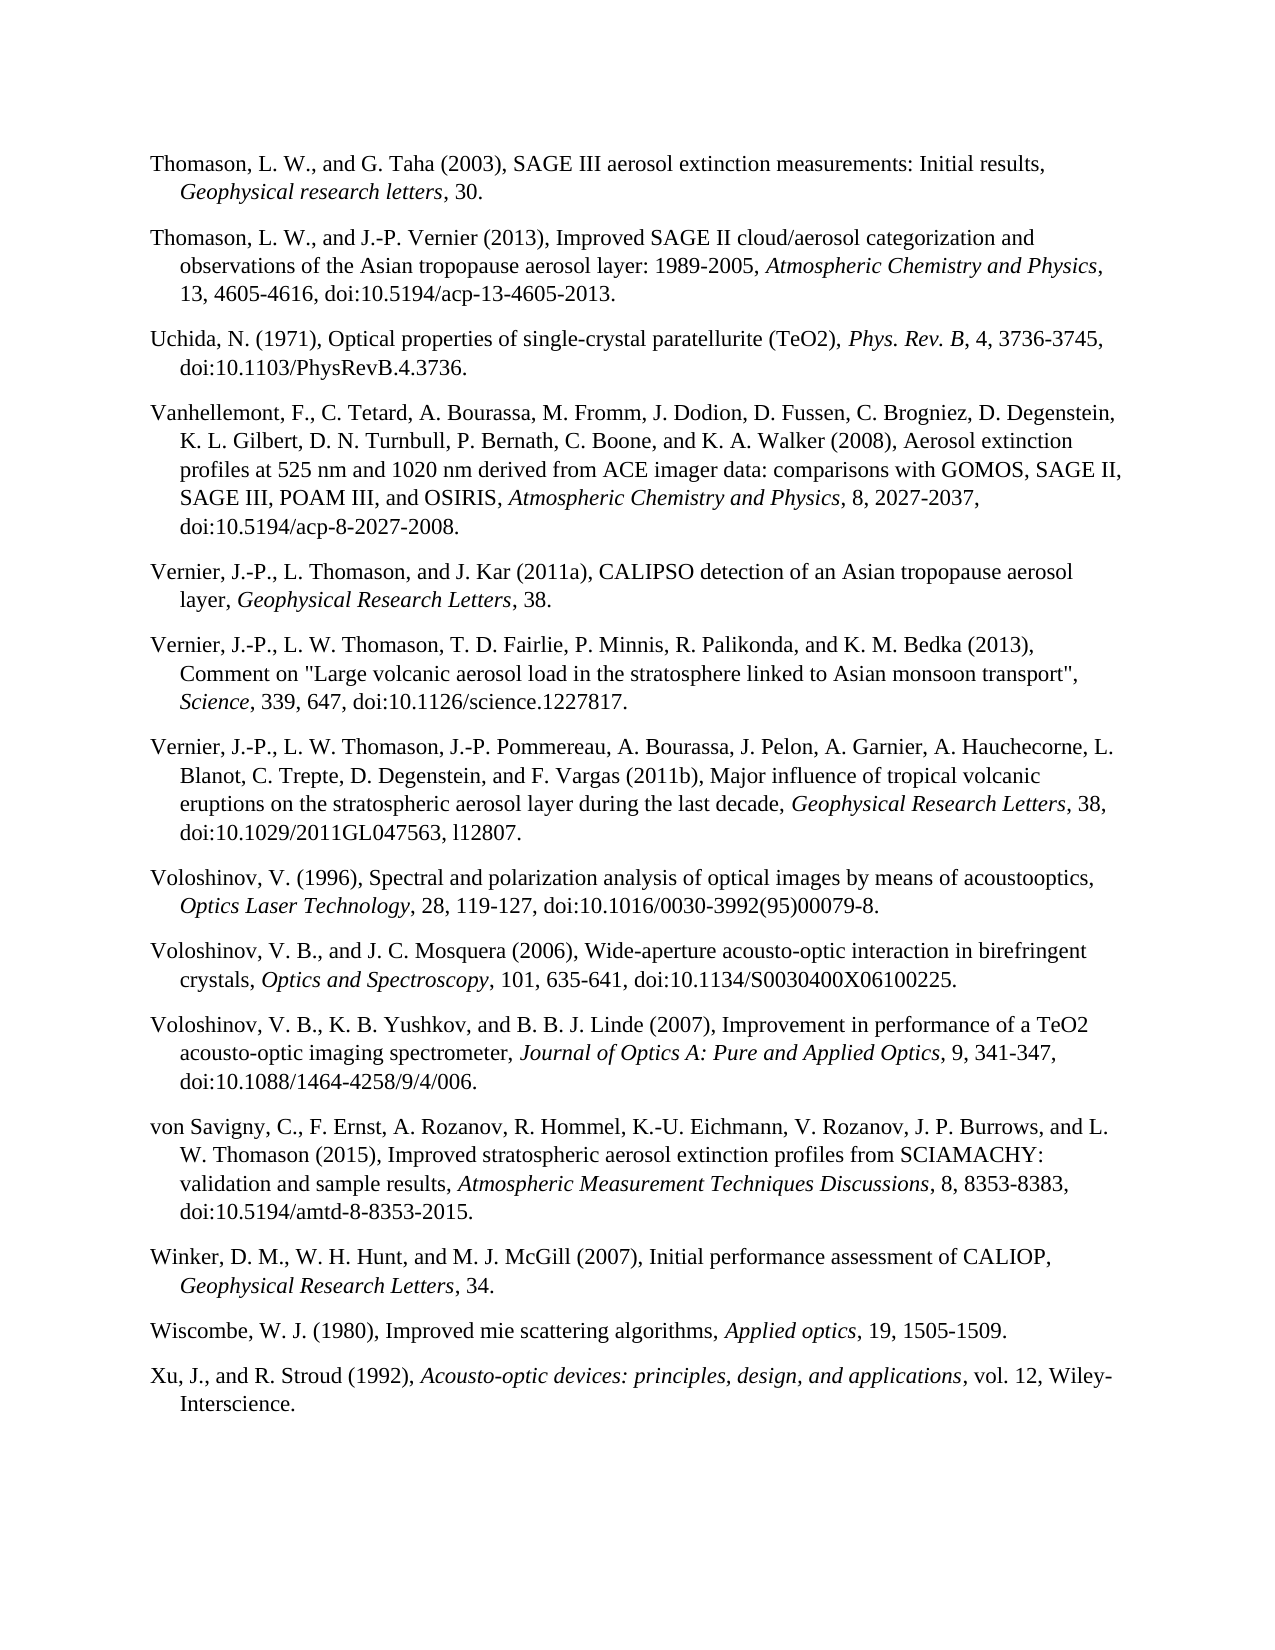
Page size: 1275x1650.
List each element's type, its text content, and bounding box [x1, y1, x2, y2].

text Uchida, N. (1971), Optical properties of single-crystal paratellurite (TeO2), Phys. Rev. B, 4, 3736-3745, doi:10.1103/PhysRevB.4.3736. [150, 326, 1125, 380]
text Wiscombe, W. J. (1980), Improved mie scattering algorithms, Applied optics, 19, 1505-1509. [150, 1317, 1125, 1343]
text Thomason, L. W., and J.-P. Vernier (2013), Improved SAGE II cloud/aerosol categorization and observations of the Asian tropopause aerosol layer: 1989-2005, Atmospheric Chemistry and Physics, 13, 4605-4616, doi:10.5194/acp-13-4605-2013. [150, 223, 1125, 307]
text Xu, J., and R. Stroud (1992), Acousto-optic devices: principles, design, and applications, vol. 12, Wiley-Interscience. [150, 1362, 1125, 1417]
text Voloshinov, V. (1996), Spectral and polarization analysis of optical images by means of acoustooptics, Optics Laser Technology, 28, 119-127, doi:10.1016/0030-3992(95)00079-8. [150, 864, 1125, 919]
text Voloshinov, V. B., and J. C. Mosquera (2006), Wide-aperture acousto-optic interaction in birefringent crystals, Optics and Spectroscopy, 101, 635-641, doi:10.1134/S0030400X06100225. [150, 937, 1125, 992]
text Vernier, J.-P., L. Thomason, and J. Kar (2011a), CALIPSO detection of an Asian tropopause aerosol layer, Geophysical Research Letters, 38. [150, 558, 1125, 613]
text Winker, D. M., W. H. Hunt, and M. J. McGill (2007), Initial performance assessment of CALIOP, Geophysical Research Letters, 34. [150, 1243, 1125, 1298]
text von Savigny, C., F. Ernst, A. Rozanov, R. Hommel, K.-U. Eichmann, V. Rozanov, J. P. Burrows, and L. W. Thomason (2015), Improved stratospheric aerosol extinction profiles from SCIAMACHY: validation and sample results, Atmospheric Measurement Techniques Discussions, 8, 8353-8383, doi:10.5194/amtd-8-8353-2015. [150, 1113, 1125, 1224]
text Vernier, J.-P., L. W. Thomason, T. D. Fairlie, P. Minnis, R. Palikonda, and K. M. Bedka (2013), Comment on "Large volcanic aerosol load in the stratosphere linked to Asian monsoon transport", Science, 339, 647, doi:10.1126/science.1227817. [150, 631, 1125, 715]
text Thomason, L. W., and G. Taha (2003), SAGE III aerosol extinction measurements: Initial results, Geophysical research letters, 30. [150, 150, 1125, 205]
text Vanhellemont, F., C. Tetard, A. Bourassa, M. Fromm, J. Dodion, D. Fussen, C. Brogniez, D. Degenstein, K. L. Gilbert, D. N. Turnbull, P. Bernath, C. Boone, and K. A. Walker (2008), Aerosol extinction profiles at 525 nm and 1020 nm derived from ACE imager data: comparisons with GOMOS, SAGE II, SAGE III, POAM III, and OSIRIS, Atmospheric Chemistry and Physics, 8, 2027-2037, doi:10.5194/acp-8-2027-2008. [150, 399, 1125, 539]
text Vernier, J.-P., L. W. Thomason, J.-P. Pommereau, A. Bourassa, J. Pelon, A. Garnier, A. Hauchecorne, L. Blanot, C. Trepte, D. Degenstein, and F. Vargas (2011b), Major influence of tropical volcanic eruptions on the stratospheric aerosol layer during the last decade, Geophysical Research Letters, 38, doi:10.1029/2011GL047563, l12807. [150, 733, 1125, 845]
text Voloshinov, V. B., K. B. Yushkov, and B. B. J. Linde (2007), Improvement in performance of a TeO2 acousto-optic imaging spectrometer, Journal of Optics A: Pure and Applied Optics, 9, 341-347, doi:10.1088/1464-4258/9/4/006. [150, 1011, 1125, 1094]
